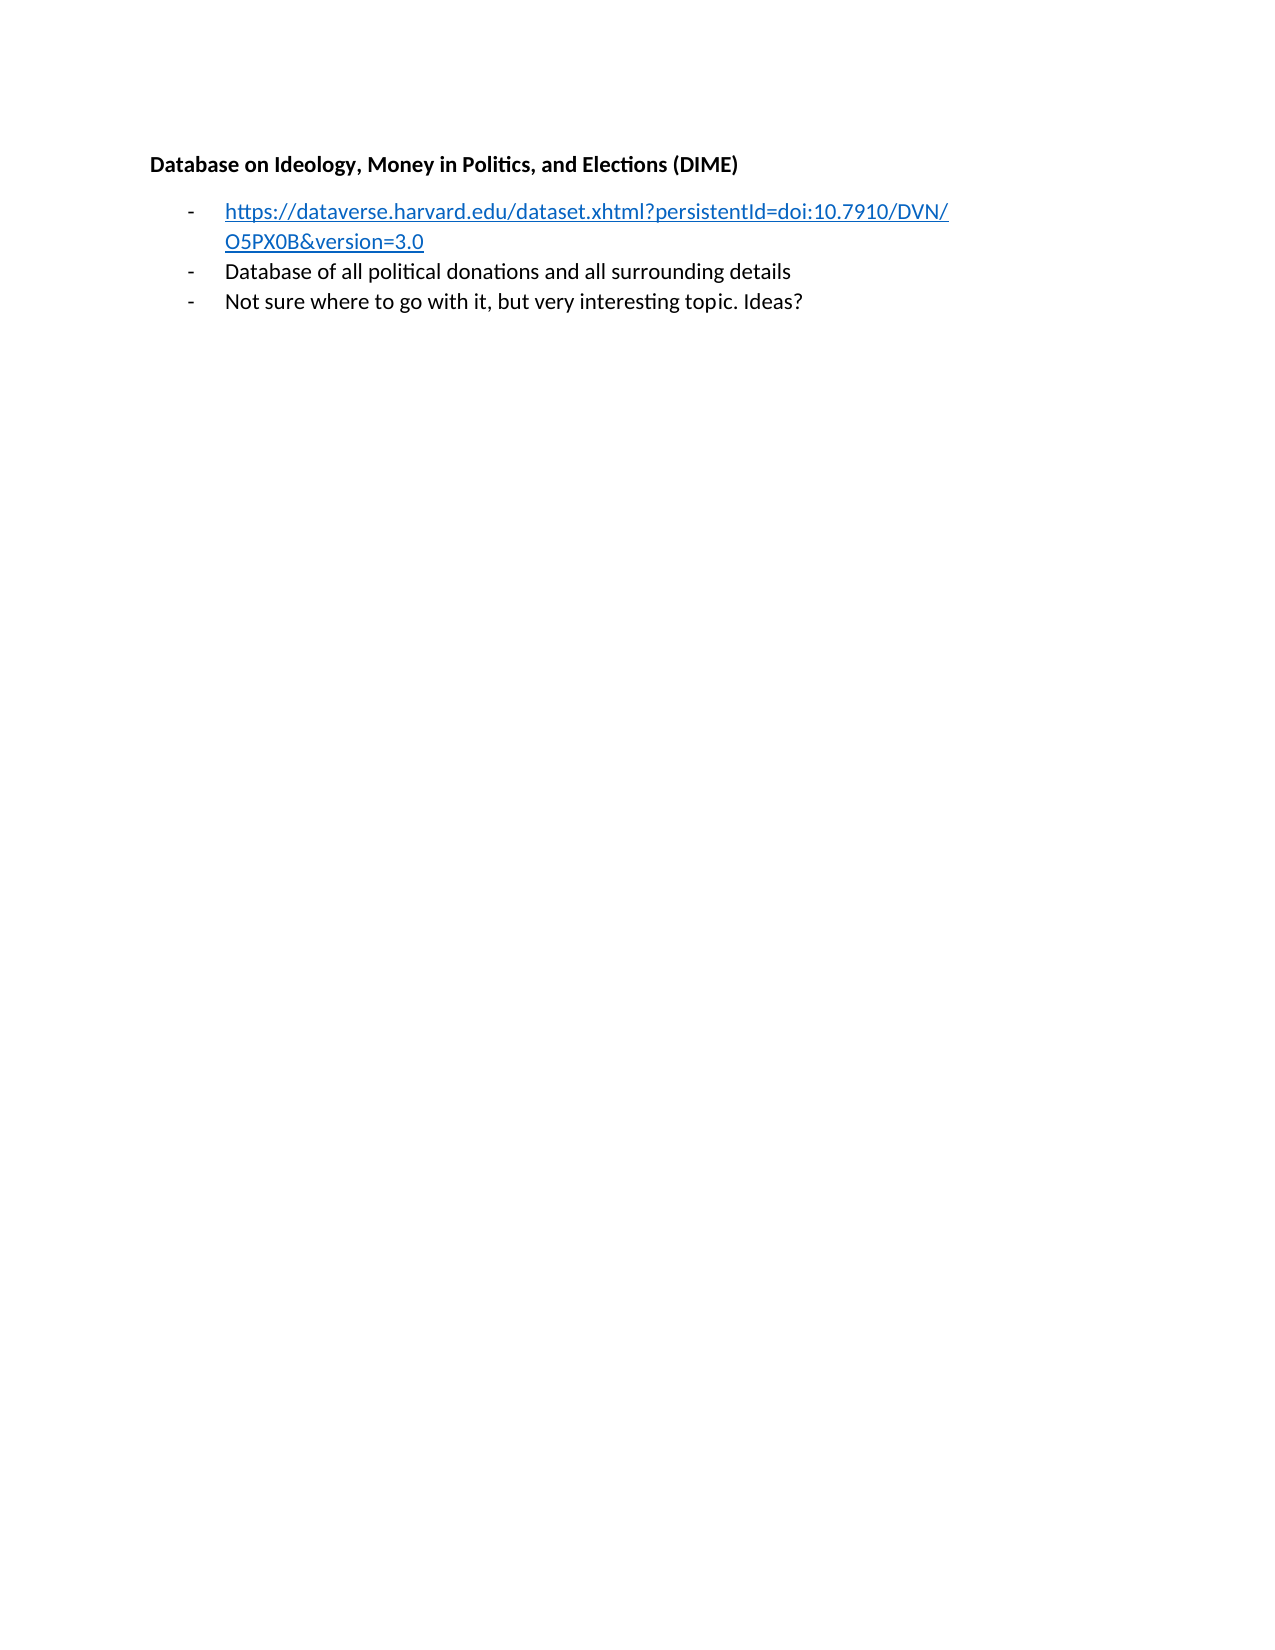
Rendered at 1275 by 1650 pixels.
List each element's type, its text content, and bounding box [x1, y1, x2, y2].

list Not sure where to go with it, but very interesting topic. Ideas? [187, 287, 1125, 316]
list https://dataverse.harvard.edu/dataset.xhtml?persistentId=doi:10.7910/DVN/O5PX0B&version=3.0 [187, 197, 1125, 255]
list Database of all political donations and all surrounding details [187, 257, 1125, 285]
text Database on Ideology, Money in Politics, and Elections (DIME) [150, 150, 1125, 178]
